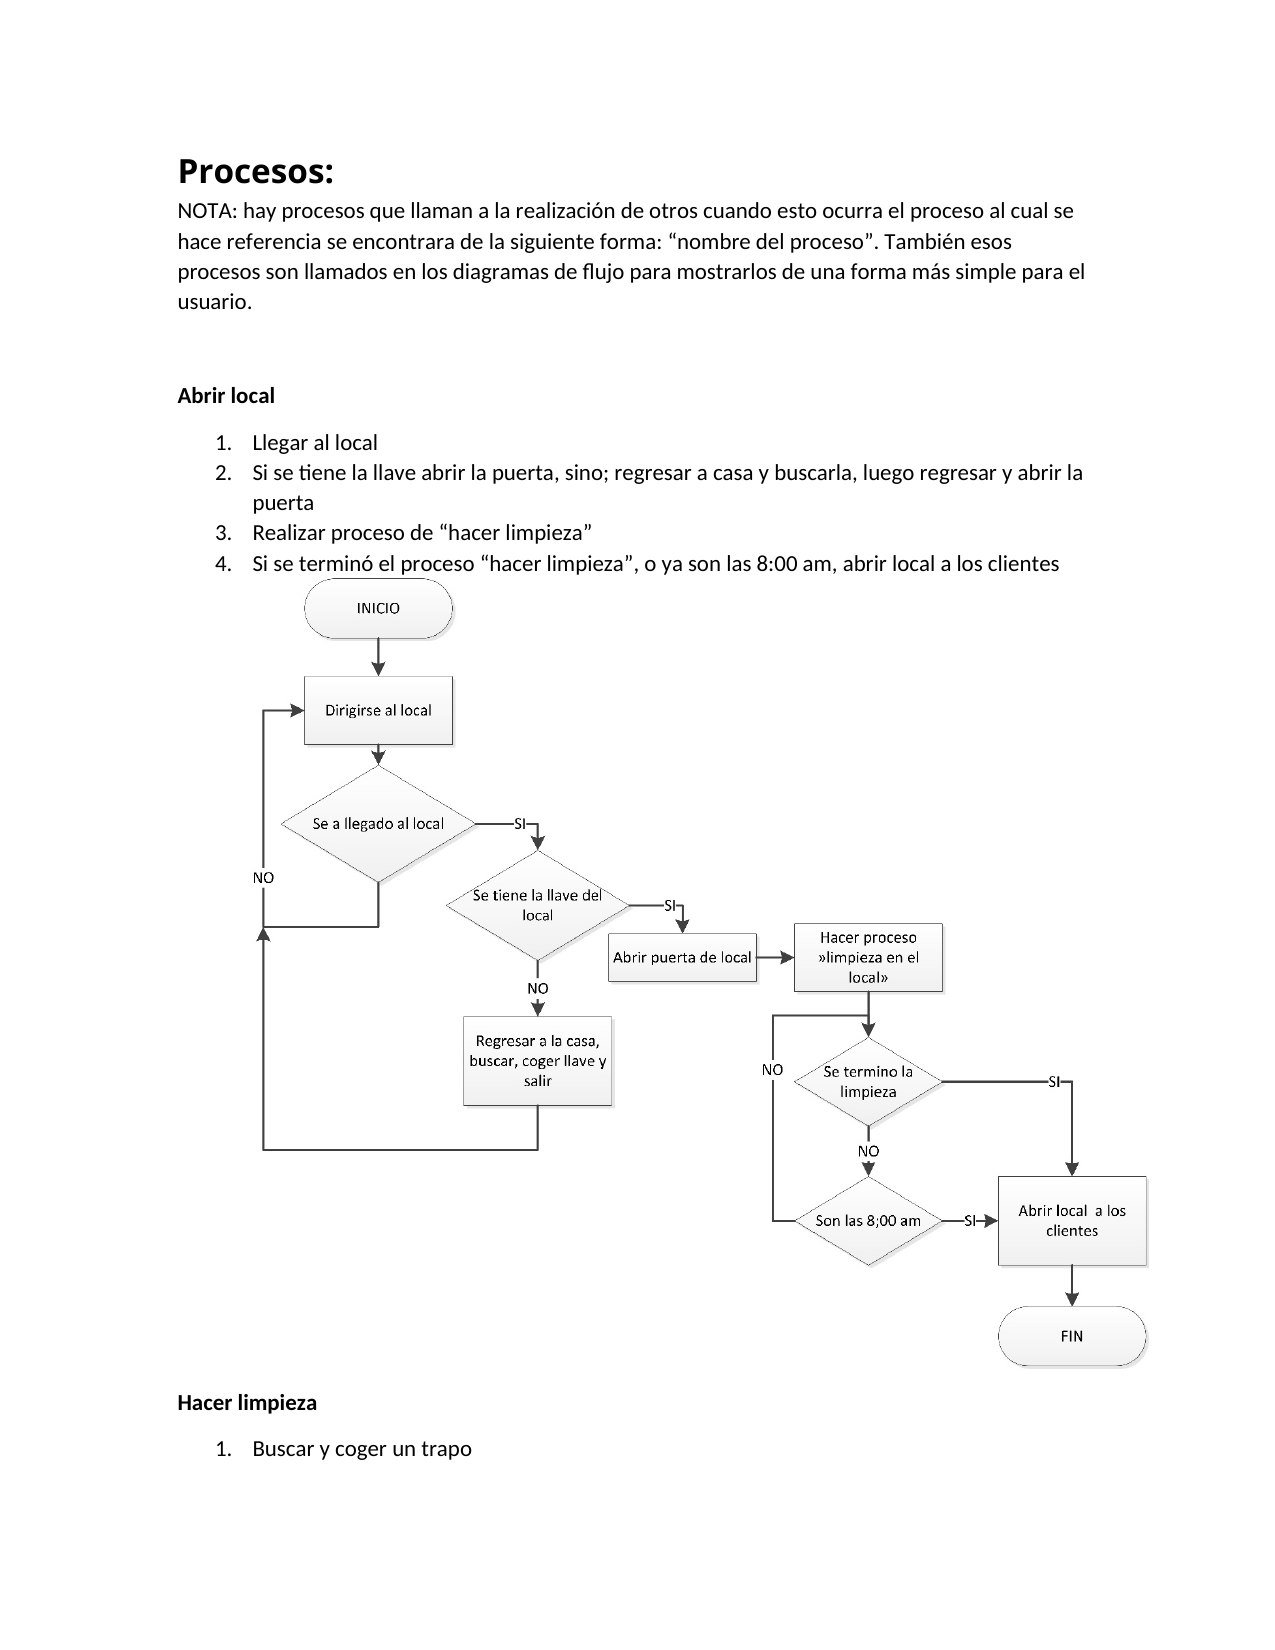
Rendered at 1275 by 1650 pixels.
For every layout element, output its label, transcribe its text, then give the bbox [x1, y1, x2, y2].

list Si se terminó el proceso “hacer limpieza”, o ya son las 8:00 am, abrir local a los clientes [215, 549, 1098, 577]
text Hacer limpieza [177, 1388, 1098, 1416]
list Si se tiene la llave abrir la puerta, sino; regresar a casa y buscarla, luego regresar y abrir la puerta [215, 458, 1098, 516]
list Realizar proceso de “hacer limpieza” [215, 518, 1098, 546]
text NOTA: hay procesos que llaman a la realización de otros cuando esto ocurra el proceso al cual se hace referencia se encontrara de la siguiente forma: “nombre del proceso”. También esos procesos son llamados en los diagramas de flujo para mostrarlos de una forma más simple para el usuario. [177, 197, 1098, 315]
text Abrir local [177, 381, 1098, 409]
subtitle Procesos: [177, 148, 1098, 193]
list Buscar y coger un trapo [215, 1434, 1098, 1462]
picture [252, 578, 1149, 1369]
list Llegar al local [215, 428, 1098, 456]
